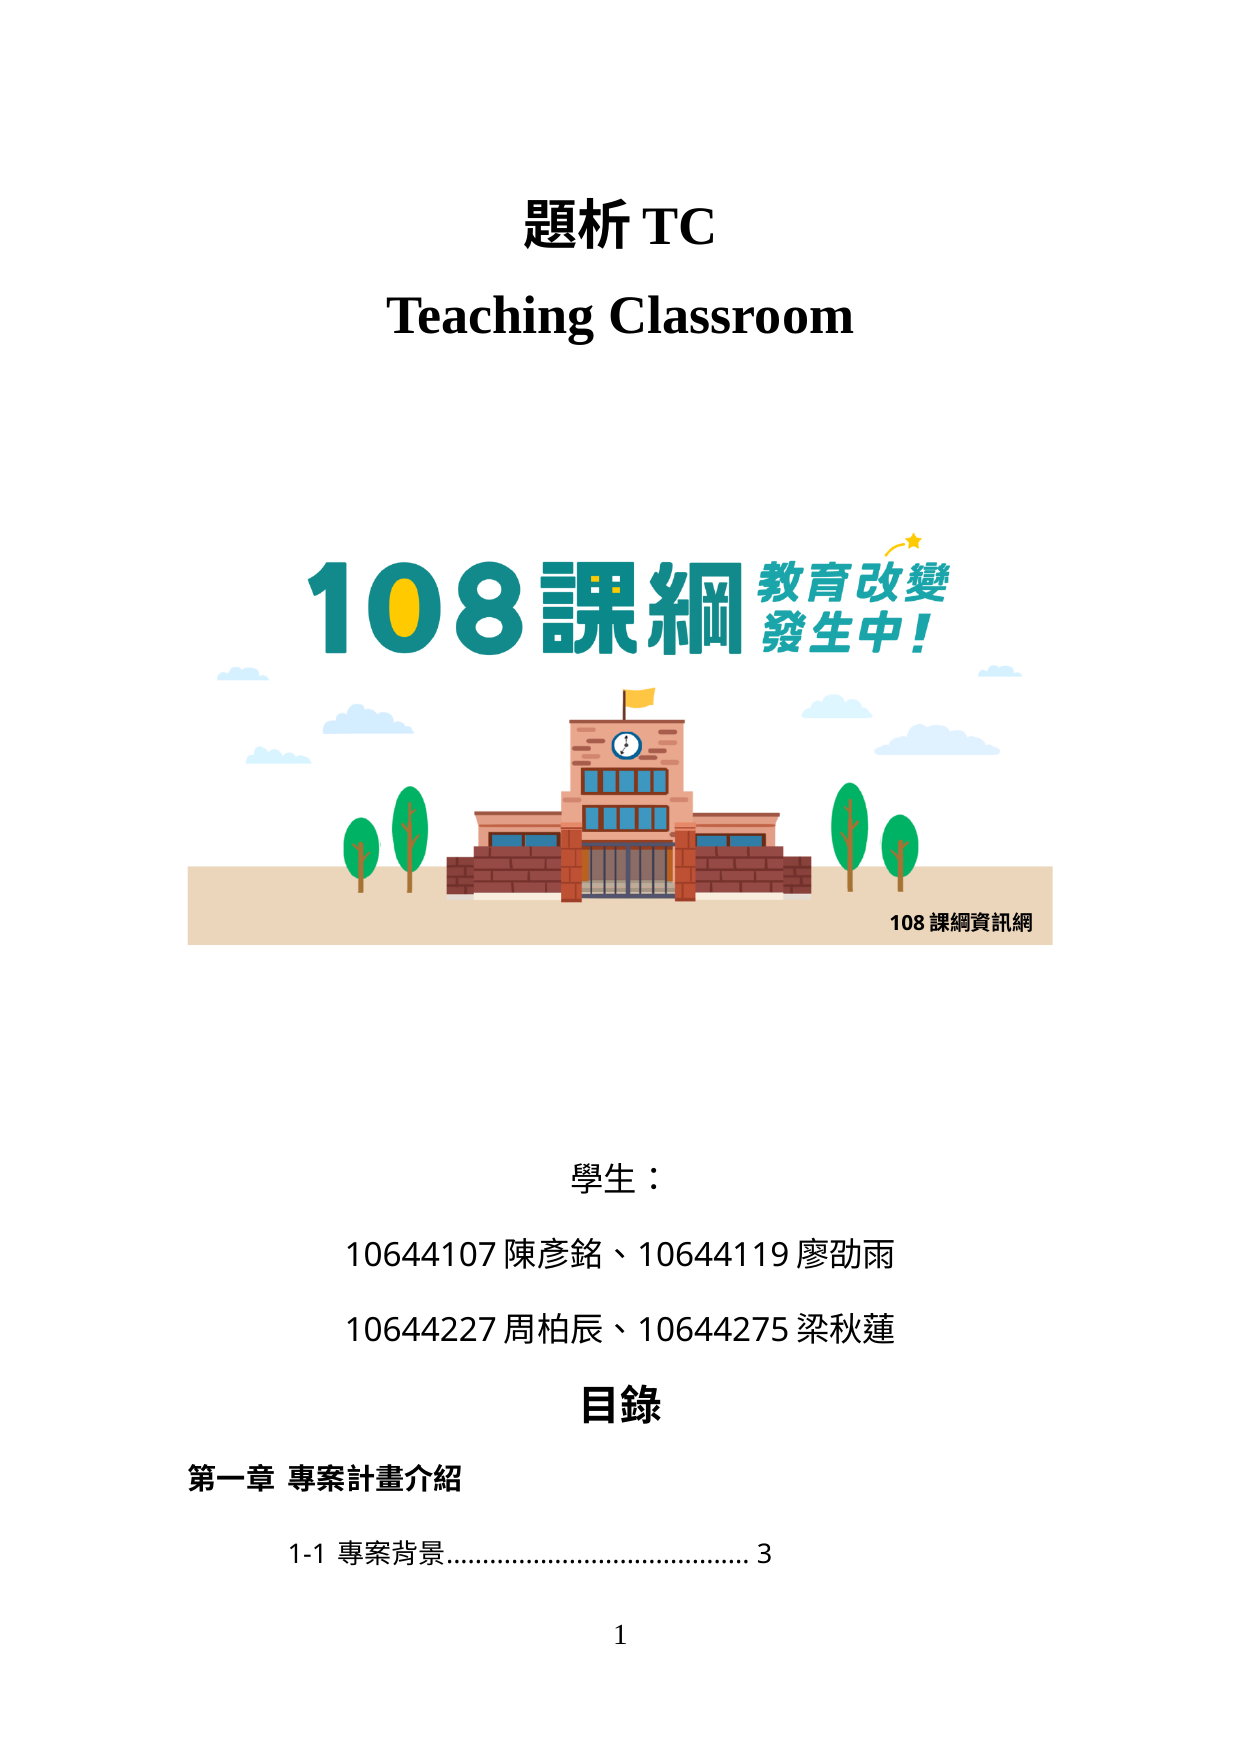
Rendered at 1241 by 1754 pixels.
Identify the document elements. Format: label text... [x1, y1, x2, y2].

text 1-1 專案背景.......................................... 3 [237, 1514, 1053, 1589]
picture [187, 502, 1053, 945]
text 第一章 專案計畫介紹 [187, 1439, 1053, 1514]
text 10644227周柏辰、10644275梁秋蓮 [187, 1289, 1053, 1364]
text Teaching Classroom [187, 277, 1053, 352]
text 學生： [187, 1139, 1053, 1214]
text 目錄 [187, 1364, 1053, 1439]
text 10644107陳彥銘、10644119廖劭雨 [187, 1214, 1053, 1289]
text 題析TC [187, 164, 1053, 277]
